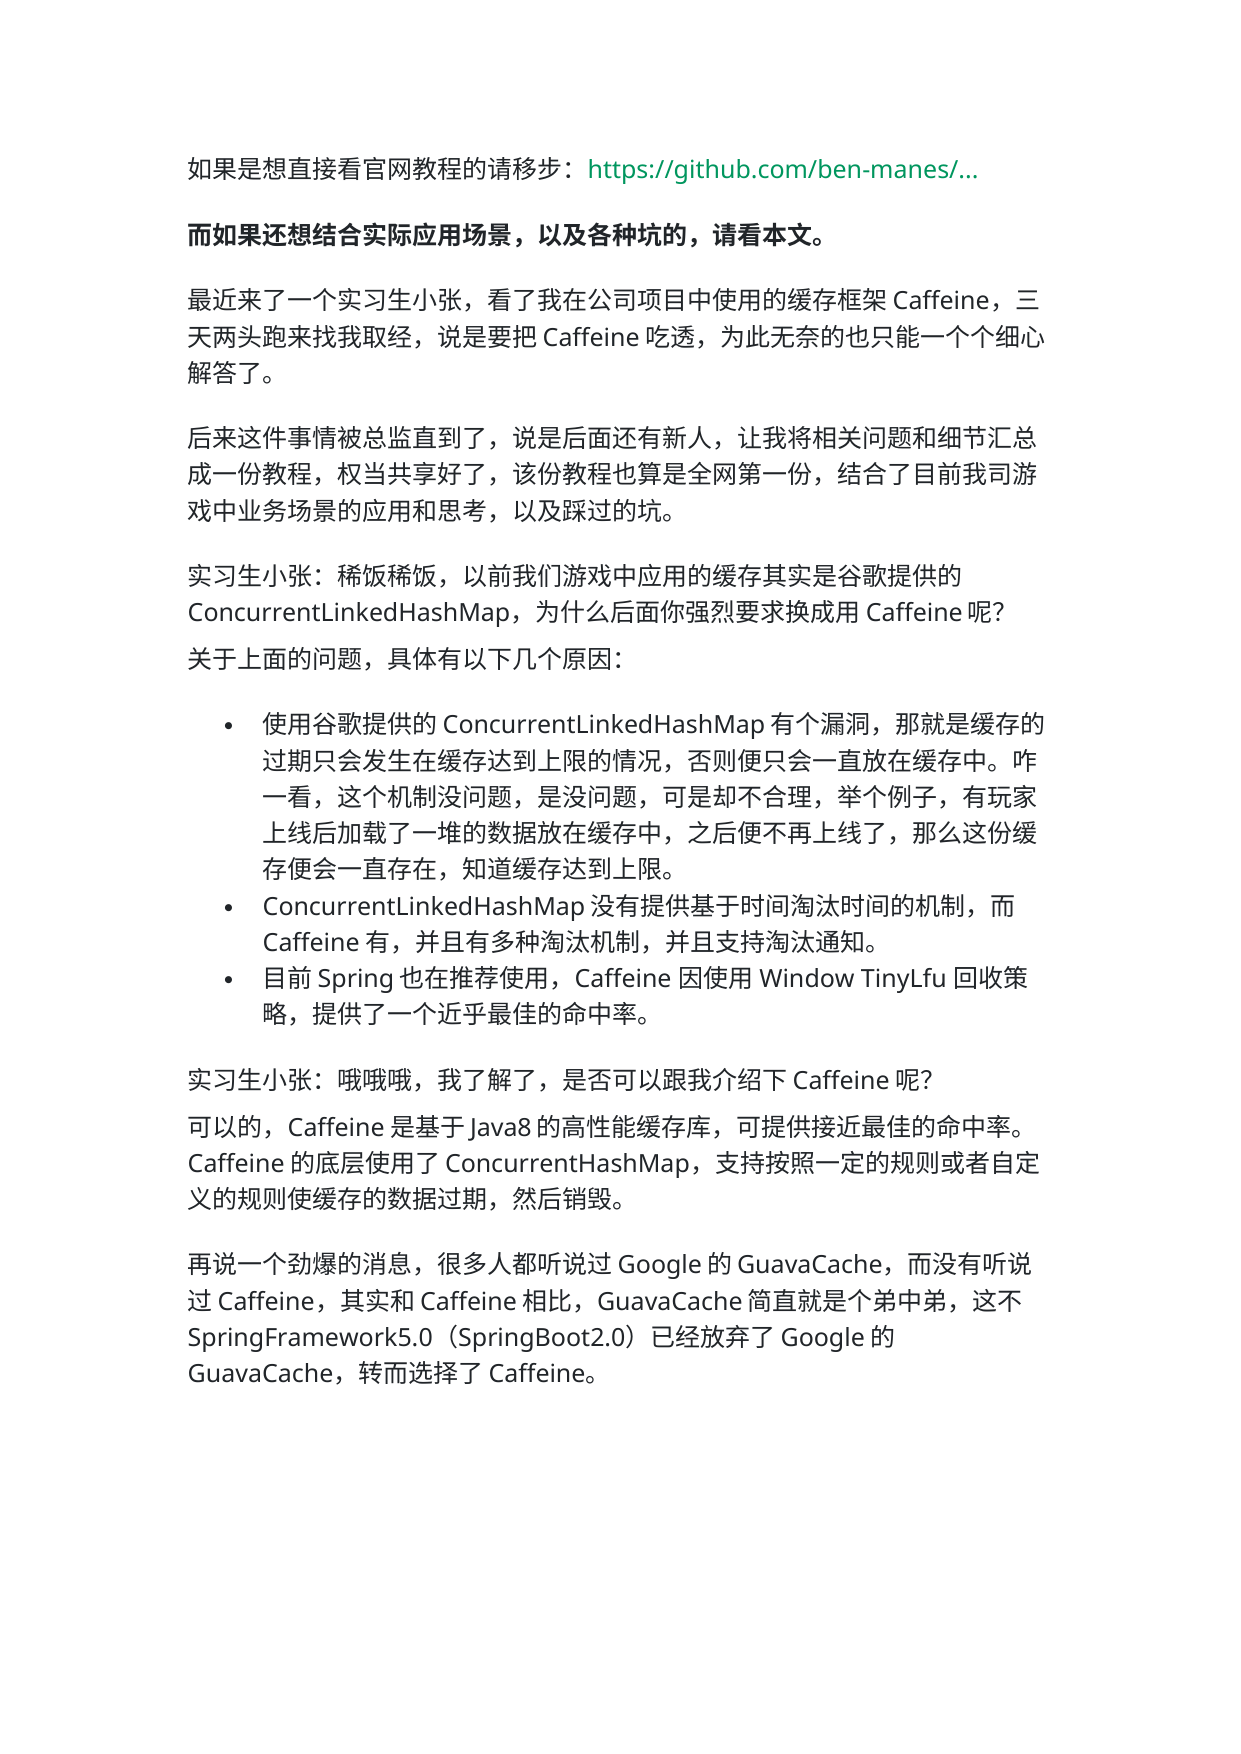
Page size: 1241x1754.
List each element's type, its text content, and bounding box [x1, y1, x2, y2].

text 再说一个劲爆的消息，很多人都听说过Google的GuavaCache，而没有听说过Caffeine，其实和Caffeine相比，GuavaCache简直就是个弟中弟，这不SpringFramework5.0（SpringBoot2.0）已经放弃了Google的GuavaCache，转而选择了Caffeine。 [187, 1245, 1053, 1390]
text 可以的，Caffeine是基于Java8的高性能缓存库，可提供接近最佳的命中率。Caffeine的底层使用了ConcurrentHashMap，支持按照一定的规则或者自定义的规则使缓存的数据过期，然后销毁。 [187, 1107, 1053, 1216]
list 目前Spring也在推荐使用，Caffeine 因使用 Window TinyLfu 回收策略，提供了一个近乎最佳的命中率。 [225, 959, 1053, 1031]
list 使用谷歌提供的ConcurrentLinkedHashMap有个漏洞，那就是缓存的过期只会发生在缓存达到上限的情况，否则便只会一直放在缓存中。咋一看，这个机制没问题，是没问题，可是却不合理，举个例子，有玩家上线后加载了一堆的数据放在缓存中，之后便不再上线了，那么这份缓存便会一直存在，知道缓存达到上限。 [225, 705, 1053, 886]
list ConcurrentLinkedHashMap没有提供基于时间淘汰时间的机制，而Caffeine有，并且有多种淘汰机制，并且支持淘汰通知。 [225, 886, 1053, 959]
text 实习生小张：哦哦哦，我了解了，是否可以跟我介绍下Caffeine呢？ [187, 1060, 1053, 1097]
text 实习生小张：稀饭稀饭，以前我们游戏中应用的缓存其实是谷歌提供的ConcurrentLinkedHashMap，为什么后面你强烈要求换成用Caffeine呢？ [187, 557, 1053, 629]
text 如果是想直接看官网教程的请移步：https://github.com/ben-manes/... [187, 150, 1053, 186]
text 最近来了一个实习生小张，看了我在公司项目中使用的缓存框架Caffeine，三天两头跑来找我取经，说是要把Caffeine吃透，为此无奈的也只能一个个细心解答了。 [187, 281, 1053, 389]
text 后来这件事情被总监直到了，说是后面还有新人，让我将相关问题和细节汇总成一份教程，权当共享好了，该份教程也算是全网第一份，结合了目前我司游戏中业务场景的应用和思考，以及踩过的坑。 [187, 419, 1053, 527]
text 关于上面的问题，具体有以下几个原因： [187, 639, 1053, 676]
text 而如果还想结合实际应用场景，以及各种坑的，请看本文。 [187, 215, 1053, 252]
